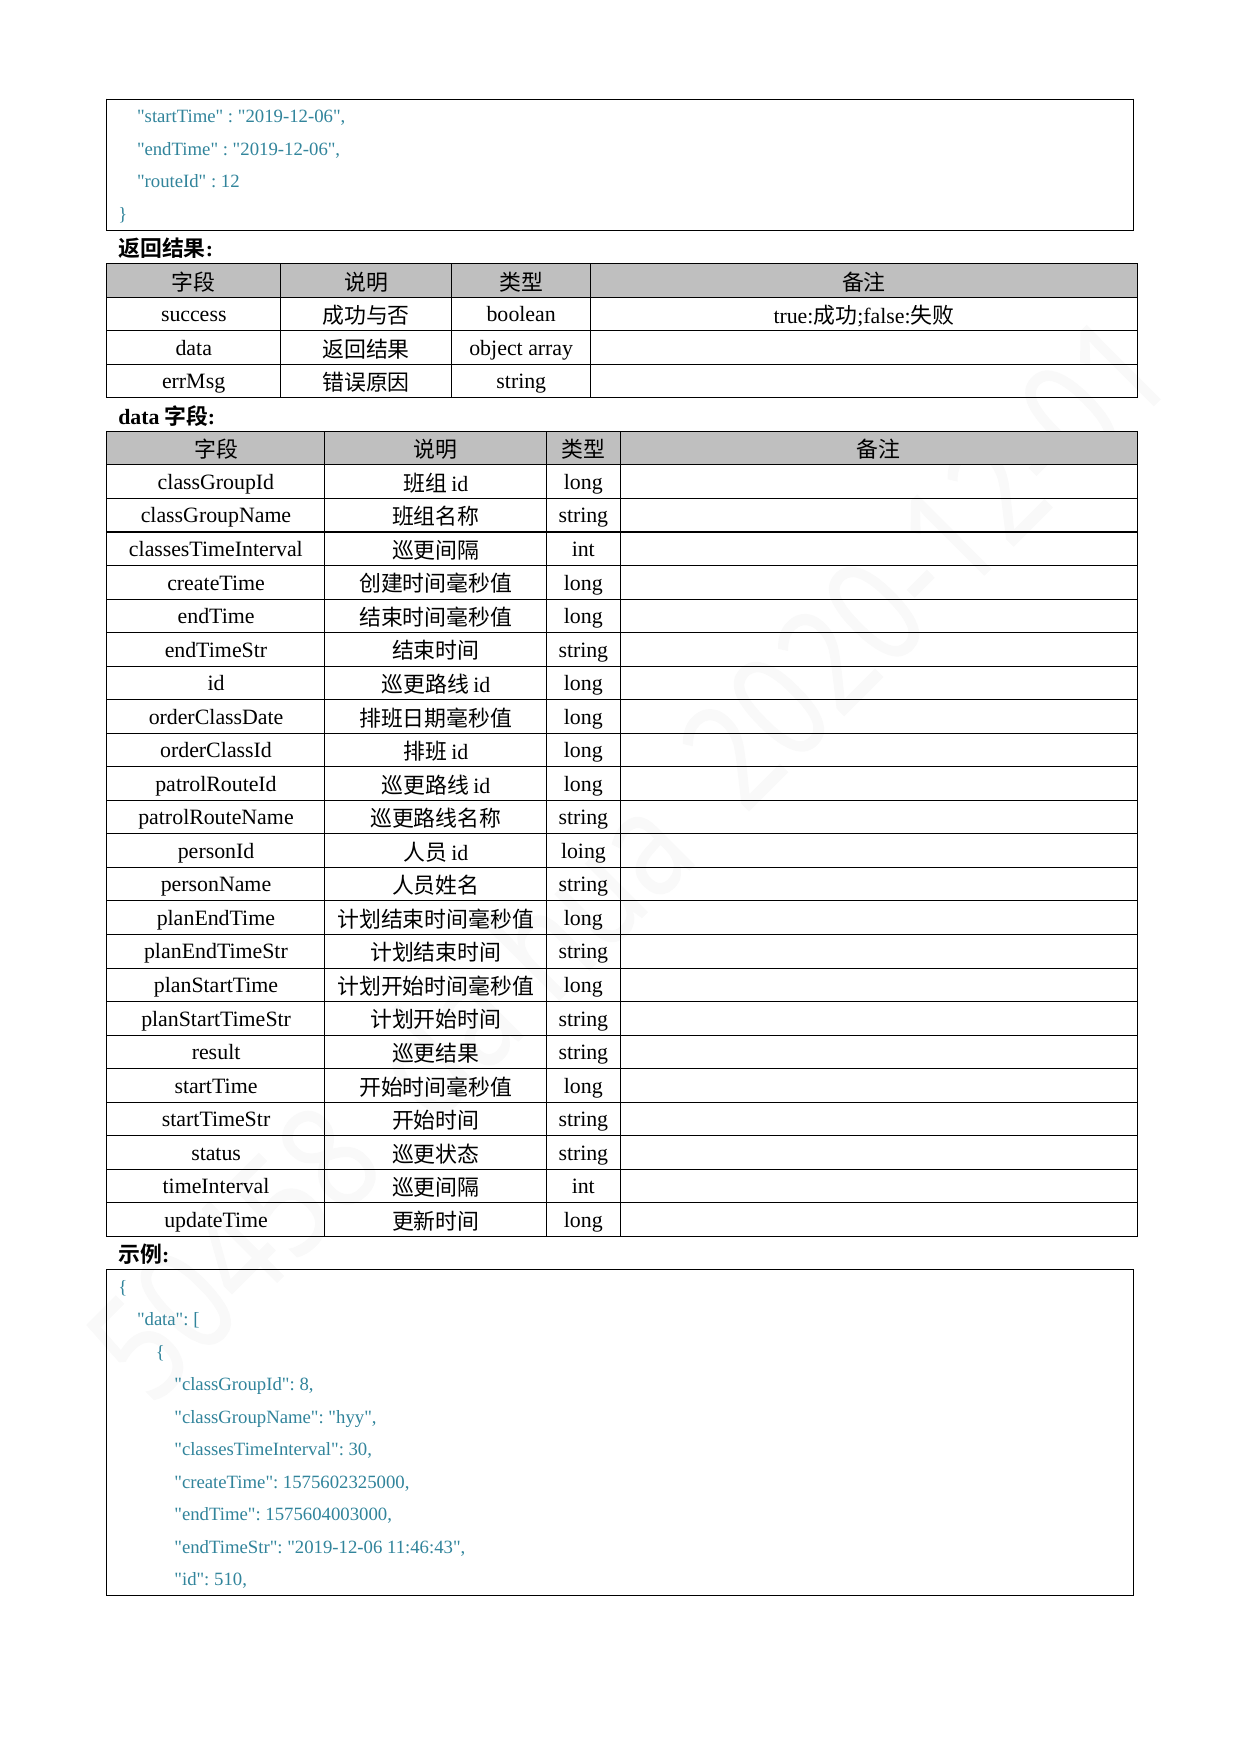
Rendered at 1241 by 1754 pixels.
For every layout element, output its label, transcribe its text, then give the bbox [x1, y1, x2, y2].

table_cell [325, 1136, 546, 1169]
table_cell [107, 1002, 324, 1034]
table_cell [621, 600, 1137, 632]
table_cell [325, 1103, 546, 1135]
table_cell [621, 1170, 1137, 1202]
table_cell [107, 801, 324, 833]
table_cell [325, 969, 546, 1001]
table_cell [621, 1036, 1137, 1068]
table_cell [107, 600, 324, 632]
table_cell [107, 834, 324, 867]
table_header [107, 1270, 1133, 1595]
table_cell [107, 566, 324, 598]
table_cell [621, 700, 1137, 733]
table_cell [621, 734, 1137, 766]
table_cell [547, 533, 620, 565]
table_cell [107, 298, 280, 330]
text 示例: [118, 1237, 1122, 1269]
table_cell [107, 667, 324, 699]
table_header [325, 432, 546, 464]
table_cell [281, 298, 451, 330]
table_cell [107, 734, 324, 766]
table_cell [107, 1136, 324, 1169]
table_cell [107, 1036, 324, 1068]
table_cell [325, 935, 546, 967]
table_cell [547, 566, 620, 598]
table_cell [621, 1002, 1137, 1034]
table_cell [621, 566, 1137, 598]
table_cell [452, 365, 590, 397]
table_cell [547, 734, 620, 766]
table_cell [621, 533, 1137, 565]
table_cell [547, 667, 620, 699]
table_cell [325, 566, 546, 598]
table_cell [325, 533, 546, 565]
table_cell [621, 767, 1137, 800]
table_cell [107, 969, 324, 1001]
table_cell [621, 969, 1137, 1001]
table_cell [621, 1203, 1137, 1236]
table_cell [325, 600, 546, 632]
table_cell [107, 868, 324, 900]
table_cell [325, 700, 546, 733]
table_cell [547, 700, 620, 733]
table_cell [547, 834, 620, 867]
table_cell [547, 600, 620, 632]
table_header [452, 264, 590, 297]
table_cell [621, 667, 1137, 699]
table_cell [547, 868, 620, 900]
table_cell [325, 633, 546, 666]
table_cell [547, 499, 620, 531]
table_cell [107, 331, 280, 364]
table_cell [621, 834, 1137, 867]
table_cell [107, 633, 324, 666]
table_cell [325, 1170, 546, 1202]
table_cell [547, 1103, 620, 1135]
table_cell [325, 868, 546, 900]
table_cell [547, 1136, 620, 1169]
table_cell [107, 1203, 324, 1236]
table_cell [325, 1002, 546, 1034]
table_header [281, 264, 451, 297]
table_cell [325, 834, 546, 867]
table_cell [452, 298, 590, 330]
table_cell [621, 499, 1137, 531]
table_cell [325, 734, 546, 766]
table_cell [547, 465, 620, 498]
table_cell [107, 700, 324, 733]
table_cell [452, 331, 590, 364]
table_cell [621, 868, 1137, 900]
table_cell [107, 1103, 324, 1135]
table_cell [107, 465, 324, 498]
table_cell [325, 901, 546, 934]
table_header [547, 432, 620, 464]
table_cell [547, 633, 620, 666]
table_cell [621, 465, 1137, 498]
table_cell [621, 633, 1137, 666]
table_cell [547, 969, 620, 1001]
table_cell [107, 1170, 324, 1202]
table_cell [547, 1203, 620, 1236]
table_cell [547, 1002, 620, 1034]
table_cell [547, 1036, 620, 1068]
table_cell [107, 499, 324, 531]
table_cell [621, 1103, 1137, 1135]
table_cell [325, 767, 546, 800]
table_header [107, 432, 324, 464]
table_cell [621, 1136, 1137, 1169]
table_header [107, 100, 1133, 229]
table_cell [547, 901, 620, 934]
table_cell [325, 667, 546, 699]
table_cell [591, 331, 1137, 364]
text data字段: [118, 398, 1122, 431]
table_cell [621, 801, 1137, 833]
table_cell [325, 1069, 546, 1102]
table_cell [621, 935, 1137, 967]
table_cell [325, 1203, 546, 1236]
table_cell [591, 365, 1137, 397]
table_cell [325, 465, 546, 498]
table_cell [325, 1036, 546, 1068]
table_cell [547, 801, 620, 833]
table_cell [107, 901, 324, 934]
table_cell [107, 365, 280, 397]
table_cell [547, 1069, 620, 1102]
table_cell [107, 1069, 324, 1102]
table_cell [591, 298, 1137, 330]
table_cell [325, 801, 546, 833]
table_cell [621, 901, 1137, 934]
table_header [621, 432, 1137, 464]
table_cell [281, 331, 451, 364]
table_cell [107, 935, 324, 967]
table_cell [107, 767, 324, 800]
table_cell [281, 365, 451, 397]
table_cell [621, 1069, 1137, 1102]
text 返回结果: [118, 231, 1122, 263]
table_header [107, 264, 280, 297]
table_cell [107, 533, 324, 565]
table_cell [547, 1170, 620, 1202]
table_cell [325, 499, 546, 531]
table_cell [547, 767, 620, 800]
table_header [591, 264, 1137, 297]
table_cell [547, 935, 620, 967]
